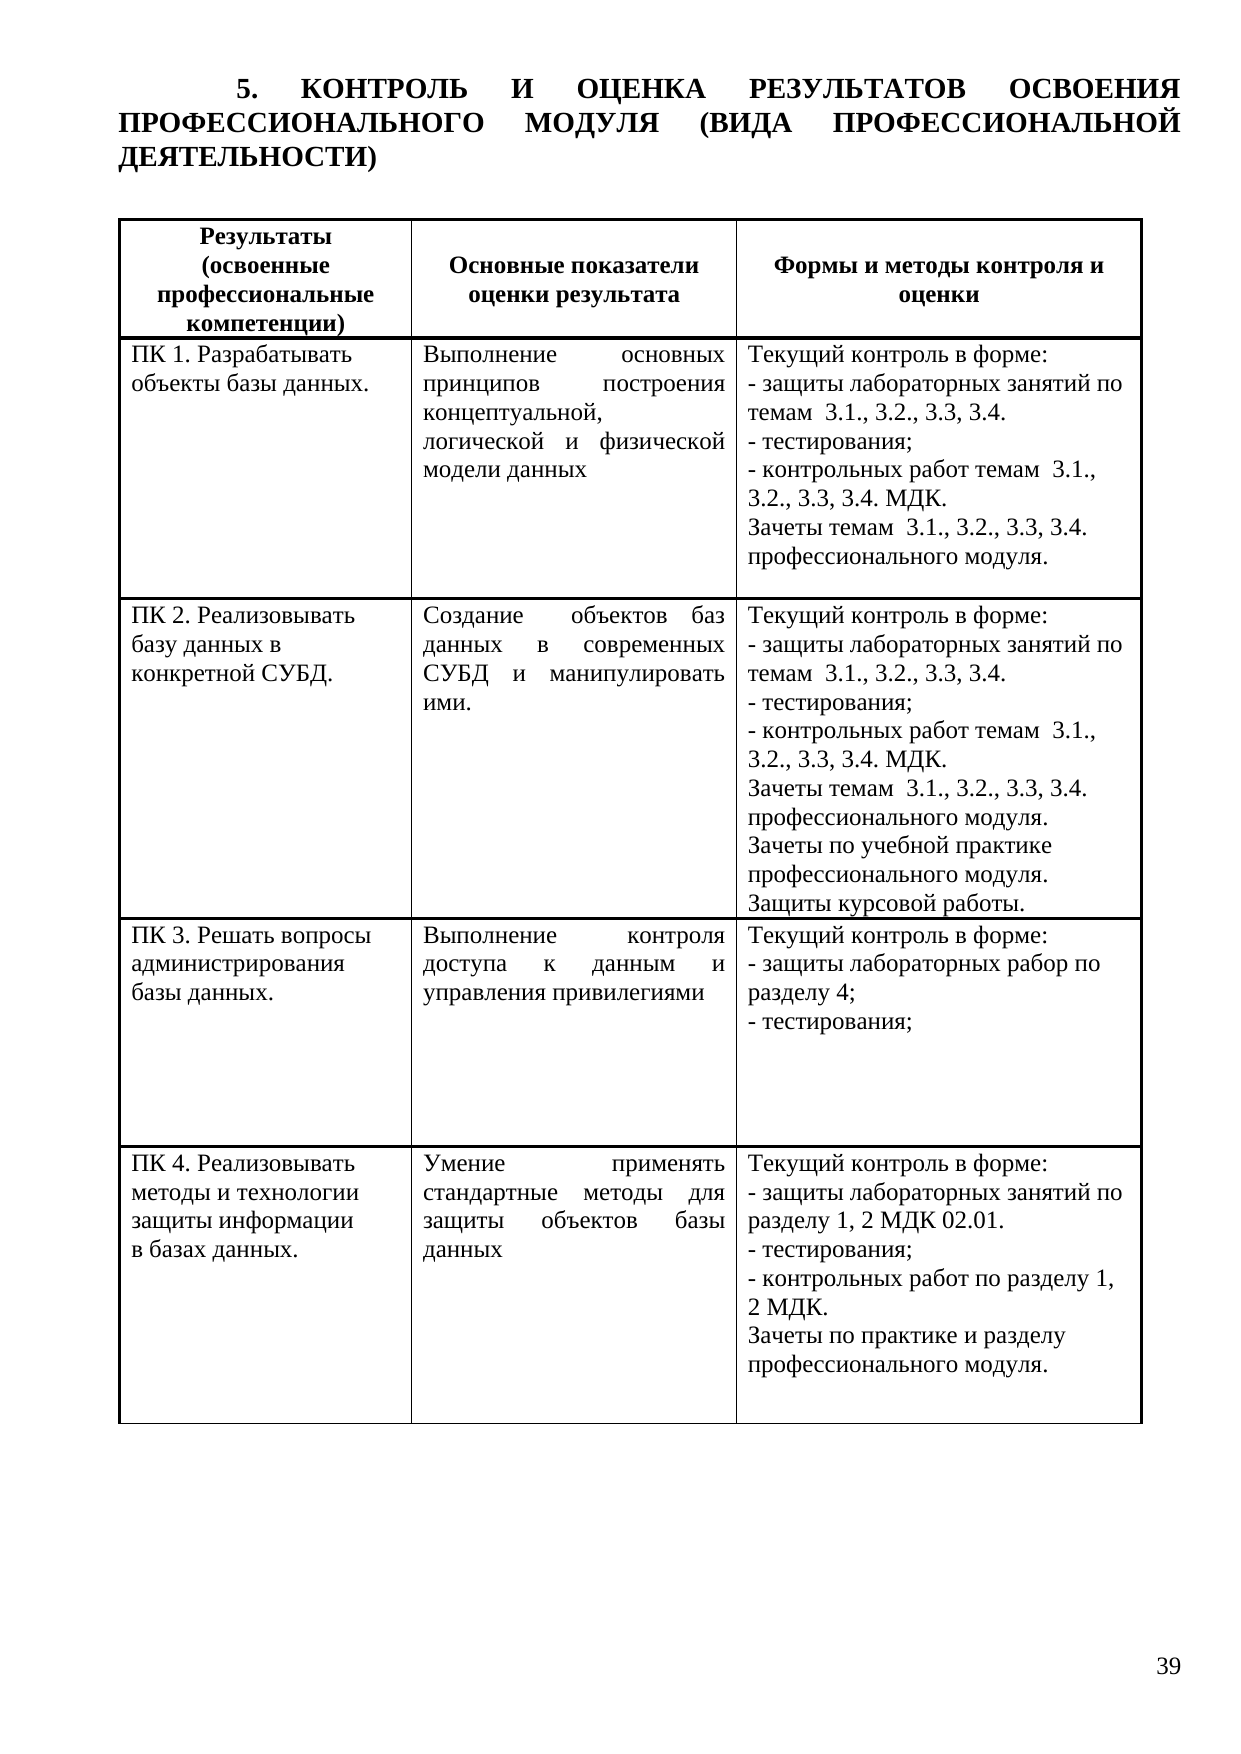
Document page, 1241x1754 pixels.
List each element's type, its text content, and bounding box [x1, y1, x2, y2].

table_cell Создание объектов баз данных в современных СУБД и манипулировать ими. [412, 600, 736, 917]
subtitle 5. Контроль и оценка результатов освоения профессионального модуля (вида профессиональной деятельности) [118, 72, 1181, 172]
table_cell Умение применять стандартные методы для защиты объектов базы данных [412, 1148, 736, 1422]
table_header Основные показатели оценки результата [412, 221, 736, 336]
table_cell Текущий контроль в форме: - защиты лабораторных занятий по темам 3.1., 3.2., 3.3, 3.4. - тестирования; - контрольных работ темам 3.1., 3.2., 3.3, 3.4. МДК. Зачеты темам 3.1., 3.2., 3.3, 3.4. профессионального модуля. Зачеты по учебной практике профессионального модуля. Защиты курсовой работы. [737, 600, 1140, 917]
table_cell ПК 3. Решать вопросы администрирования базы данных. [121, 920, 411, 1145]
table_cell ПК 2. Реализовывать базу данных в конкретной СУБД. [121, 600, 411, 917]
table_cell ПК 4. Реализовывать методы и технологии защиты информации в базах данных. [121, 1148, 411, 1422]
table_cell Текущий контроль в форме: - защиты лабораторных рабор по разделу 4; - тестирования; [737, 920, 1140, 1145]
table_cell Текущий контроль в форме: - защиты лабораторных занятий по темам 3.1., 3.2., 3.3, 3.4. - тестирования; - контрольных работ темам 3.1., 3.2., 3.3, 3.4. МДК. Зачеты темам 3.1., 3.2., 3.3, 3.4. профессионального модуля. [737, 340, 1140, 597]
table_cell Выполнение основных принципов построения концептуальной, логической и физической модели данных [412, 340, 736, 597]
table_cell Выполнение контроля доступа к данным и управления привилегиями [412, 920, 736, 1145]
table_cell ПК 1. Разрабатывать объекты базы данных. [121, 340, 411, 597]
table_header Формы и методы контроля и оценки [737, 221, 1140, 336]
table_cell Текущий контроль в форме: - защиты лабораторных занятий по разделу 1, 2 МДК 02.01. - тестирования; - контрольных работ по разделу 1, 2 МДК. Зачеты по практике и разделу профессионального модуля. [737, 1148, 1140, 1422]
table_header Результаты (освоенные профессиональные компетенции) [121, 221, 411, 336]
